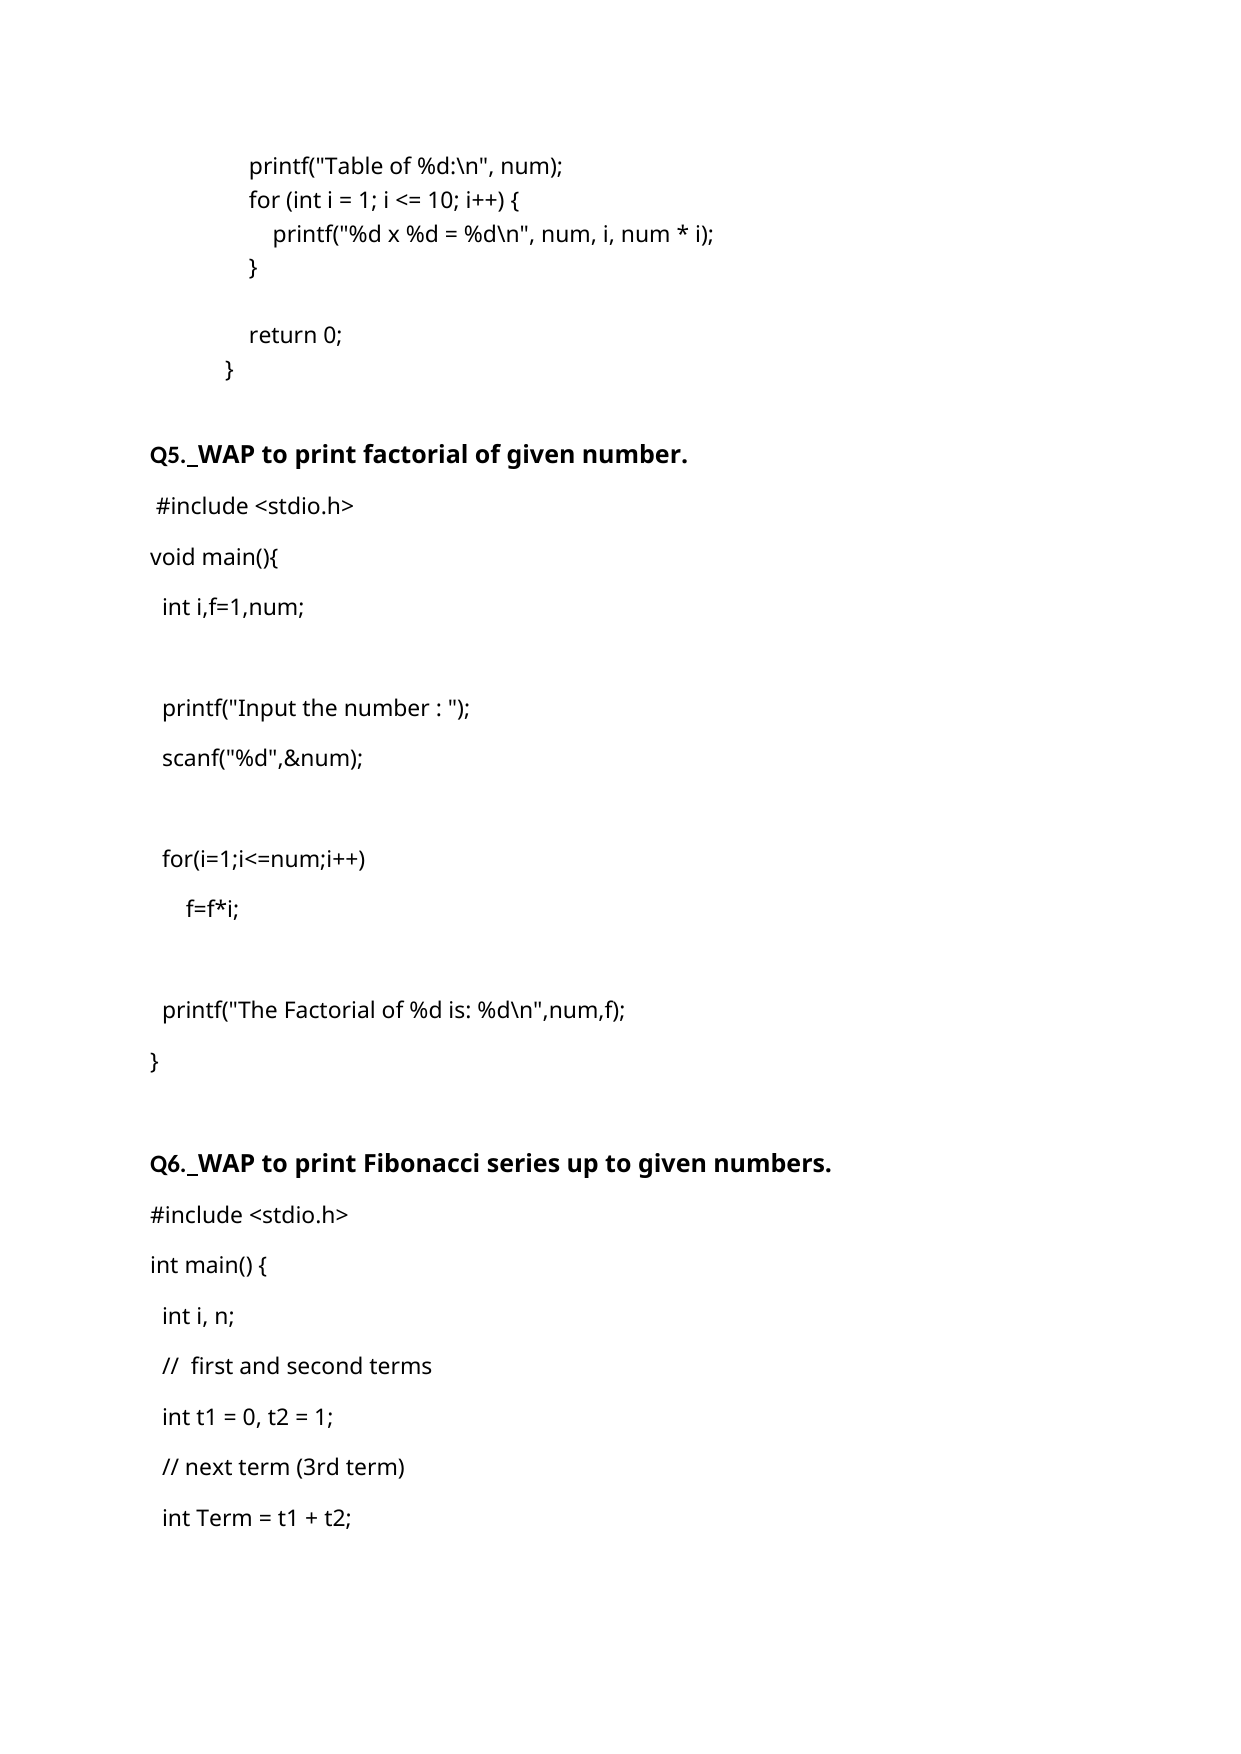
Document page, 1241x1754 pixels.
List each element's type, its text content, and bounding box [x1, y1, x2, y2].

text #include <stdio.h> [150, 1199, 1090, 1230]
text } [150, 1045, 1090, 1076]
text printf("The Factorial of %d is: %d\n",num,f); [150, 994, 1090, 1026]
text // next term (3rd term) [150, 1451, 1090, 1482]
text Q6. WAP to print Fibonacci series up to given numbers. [150, 1146, 1090, 1179]
text int i, n; [150, 1300, 1090, 1331]
text int t1 = 0, t2 = 1; [150, 1401, 1090, 1432]
text for(i=1;i<=num;i++) [150, 843, 1090, 874]
text // first and second terms [150, 1350, 1090, 1381]
text scanf("%d",&num); [150, 742, 1090, 773]
text void main(){ [150, 541, 1090, 572]
list printf("Table of %d:\n", num); [225, 150, 1090, 181]
list for (int i = 1; i <= 10; i++) { [225, 184, 1090, 215]
list } [225, 352, 1090, 384]
text int Term = t1 + t2; [150, 1501, 1090, 1533]
text f=f*i; [150, 893, 1090, 925]
text printf("Input the number : "); [150, 692, 1090, 723]
text int main() { [150, 1249, 1090, 1281]
list } [225, 251, 1090, 282]
list return 0; [225, 319, 1090, 350]
text #include <stdio.h> [150, 490, 1090, 521]
text int i,f=1,num; [150, 591, 1090, 622]
text Q5. WAP to print factorial of given number. [150, 437, 1090, 471]
list printf("%d x %d = %d\n", num, i, num * i); [225, 217, 1090, 249]
